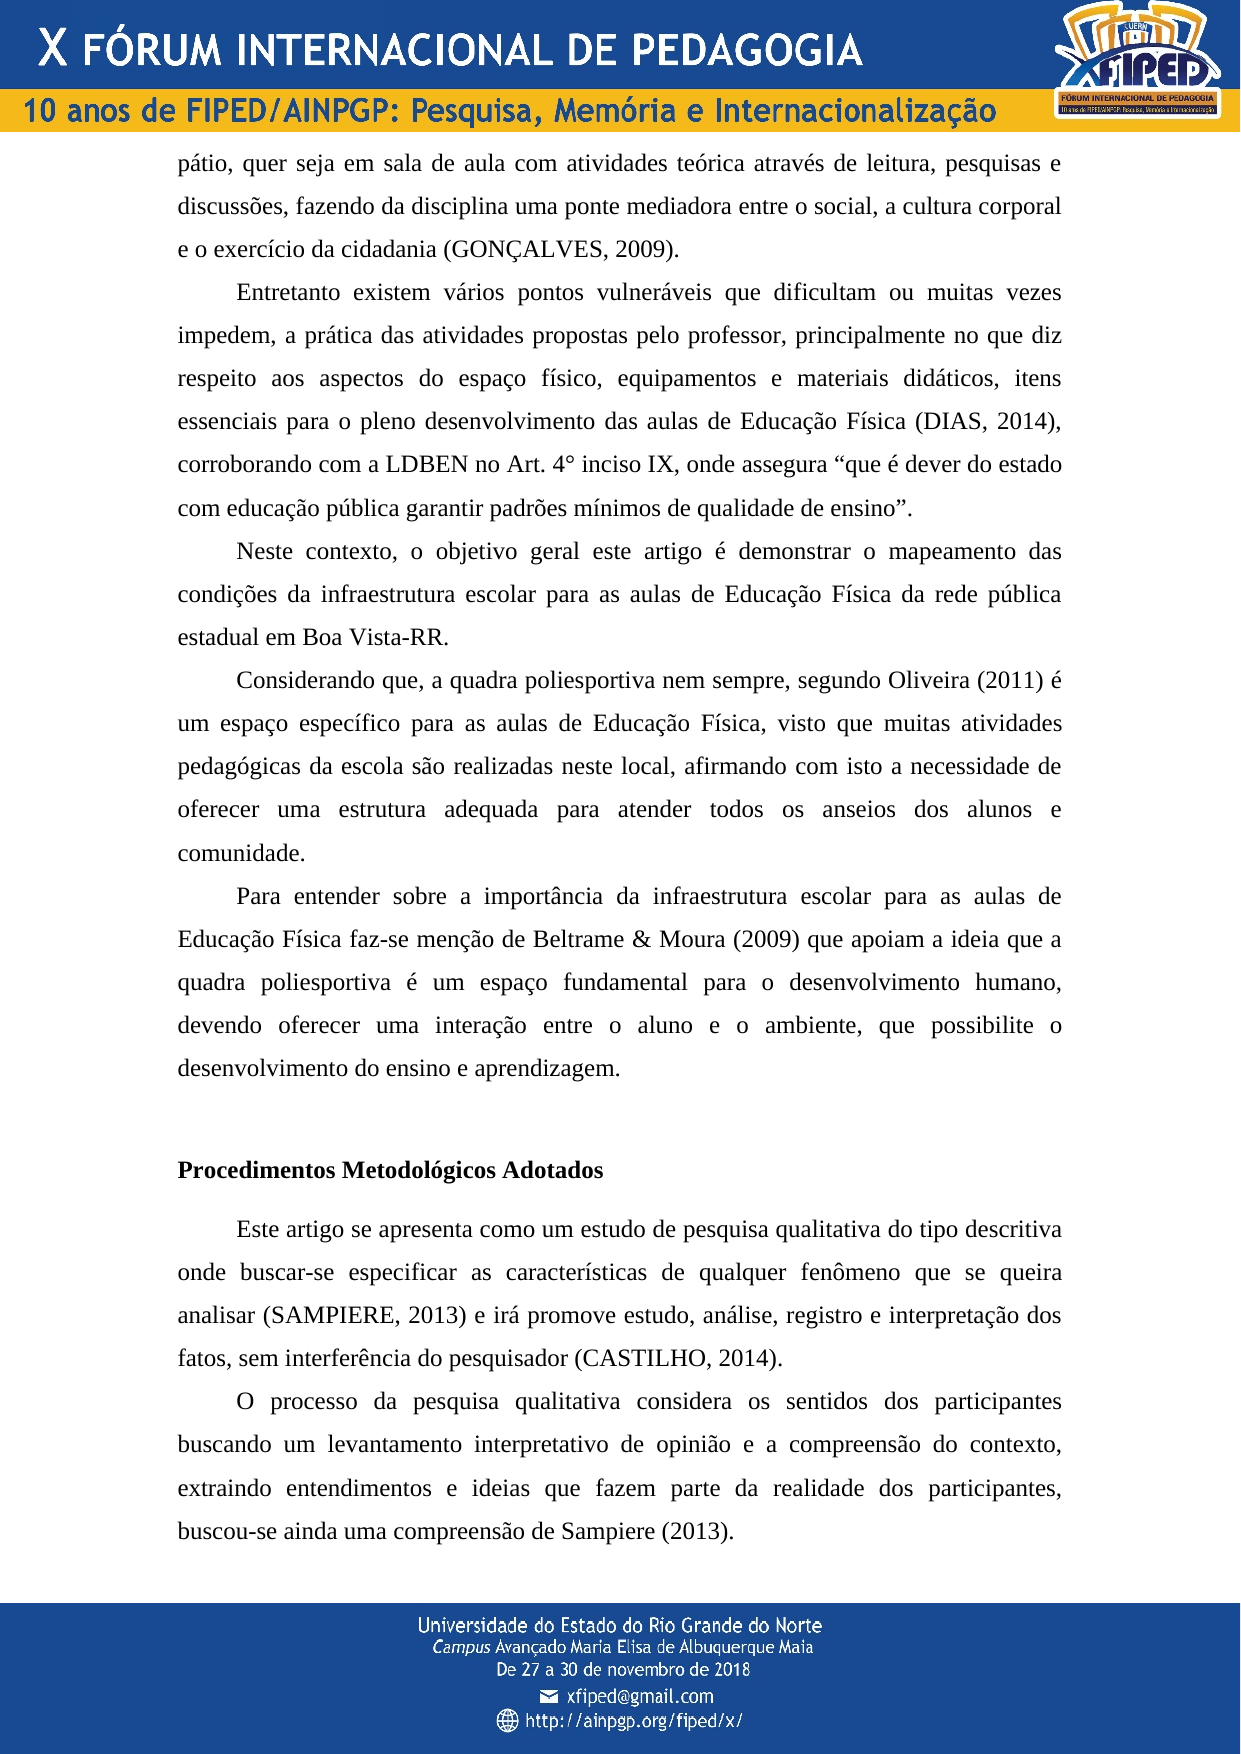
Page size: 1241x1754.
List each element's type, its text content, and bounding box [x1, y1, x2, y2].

text Este artigo se apresenta como um estudo de pesquisa qualitativa do tipo descritiva onde buscar-se especificar as características de qualquer fenômeno que se queira analisar (SAMPIERE, 2013) e irá promove estudo, análise, registro e interpretação dos fatos, sem interferência do pesquisador (CASTILHO, 2014). [177, 1214, 1063, 1372]
picture [0, 1603, 1241, 1754]
text O processo da pesquisa qualitativa considera os sentidos dos participantes buscando um levantamento interpretativo de opinião e a compreensão do contexto, extraindo entendimentos e ideias que fazem parte da realidade dos participantes, buscou-se ainda uma compreensão de Sampiere (2013). [177, 1386, 1063, 1544]
text Neste contexto, o objetivo geral este artigo é demonstrar o mapeamento das condições da infraestrutura escolar para as aulas de Educação Física da rede pública estadual em Boa Vista-RR. [177, 536, 1063, 651]
text Para entender sobre a importância da infraestrutura escolar para as aulas de Educação Física faz-se menção de Beltrame & Moura (2009) que apoiam a ideia que a quadra poliesportiva é um espaço fundamental para o desenvolvimento humano, devendo oferecer uma interação entre o aluno e o ambiente, que possibilite o desenvolvimento do ensino e aprendizagem. [177, 881, 1063, 1082]
text Entretanto existem vários pontos vulneráveis que dificultam ou muitas vezes impedem, a prática das atividades propostas pelo professor, principalmente no que diz respeito aos aspectos do espaço físico, equipamentos e materiais didáticos, itens essenciais para o pleno desenvolvimento das aulas de Educação Física (DIAS, 2014), corroborando com a LDBEN no Art. 4° inciso IX, onde assegura “que é dever do estado com educação pública garantir padrões mínimos de qualidade de ensino”. [177, 277, 1063, 521]
text Procedimentos Metodológicos Adotados [177, 1155, 1063, 1184]
text Considerando que, a quadra poliesportiva nem sempre, segundo Oliveira (2011) é um espaço específico para as aulas de Educação Física, visto que muitas atividades pedagógicas da escola são realizadas neste local, afirmando com isto a necessidade de oferecer uma estrutura adequada para atender todos os anseios dos alunos e comunidade. [177, 665, 1063, 866]
picture [0, 0, 1241, 132]
